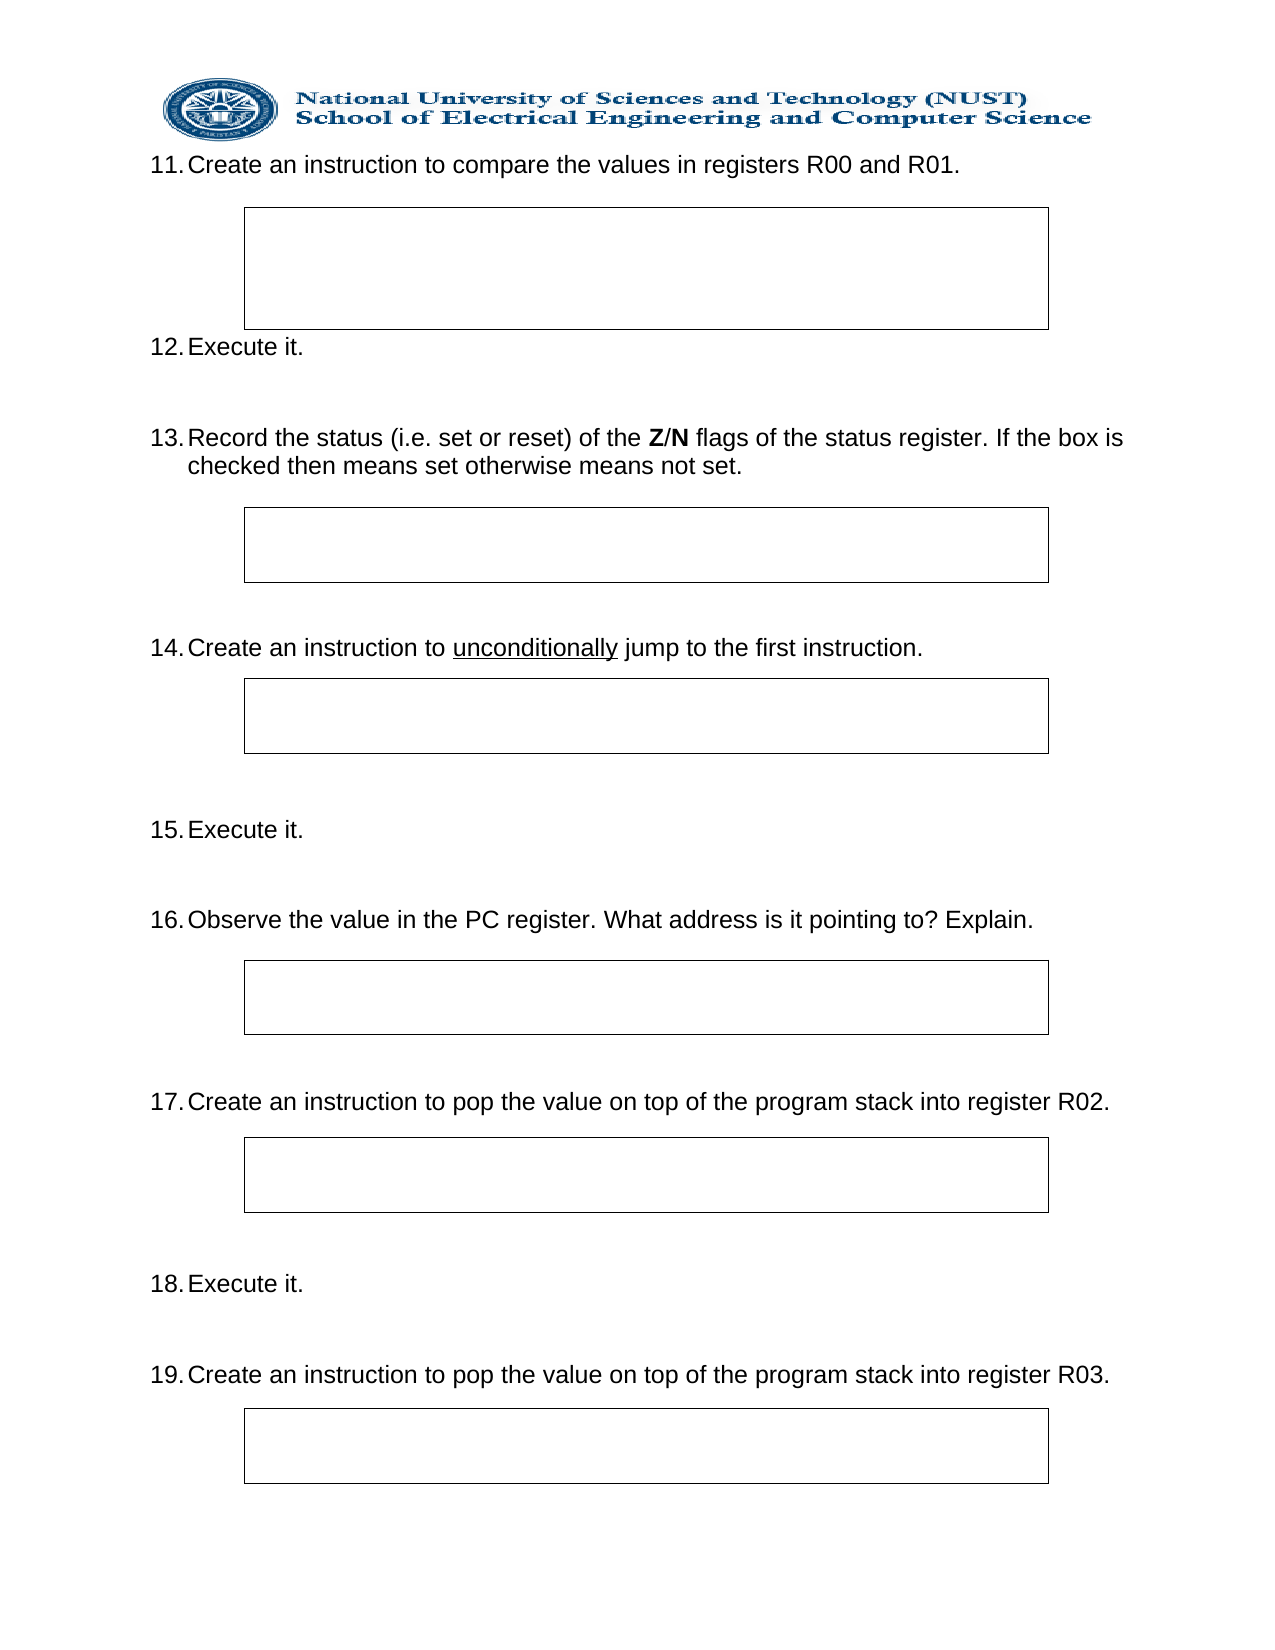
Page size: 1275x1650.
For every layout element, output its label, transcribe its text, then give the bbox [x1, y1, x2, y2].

list Execute it. [150, 814, 1125, 843]
list Create an instruction to pop the value on top of the program stack into register R02. [150, 1087, 1125, 1116]
list Execute it. [150, 1269, 1125, 1297]
list Create an instruction to unconditionally jump to the first instruction. [150, 633, 1125, 662]
list Record the status (i.e. set or reset) of the Z/N flags of the status register. If the box is checked then means set otherwise means not set. [150, 422, 1125, 480]
picture [150, 75, 1105, 147]
list Execute it. [150, 332, 1125, 360]
list Create an instruction to compare the values in registers R00 and R01. [150, 150, 1125, 179]
list Create an instruction to pop the value on top of the program stack into register R03. [150, 1359, 1125, 1388]
list Observe the value in the PC register. What address is it pointing to? Explain. [150, 905, 1125, 934]
